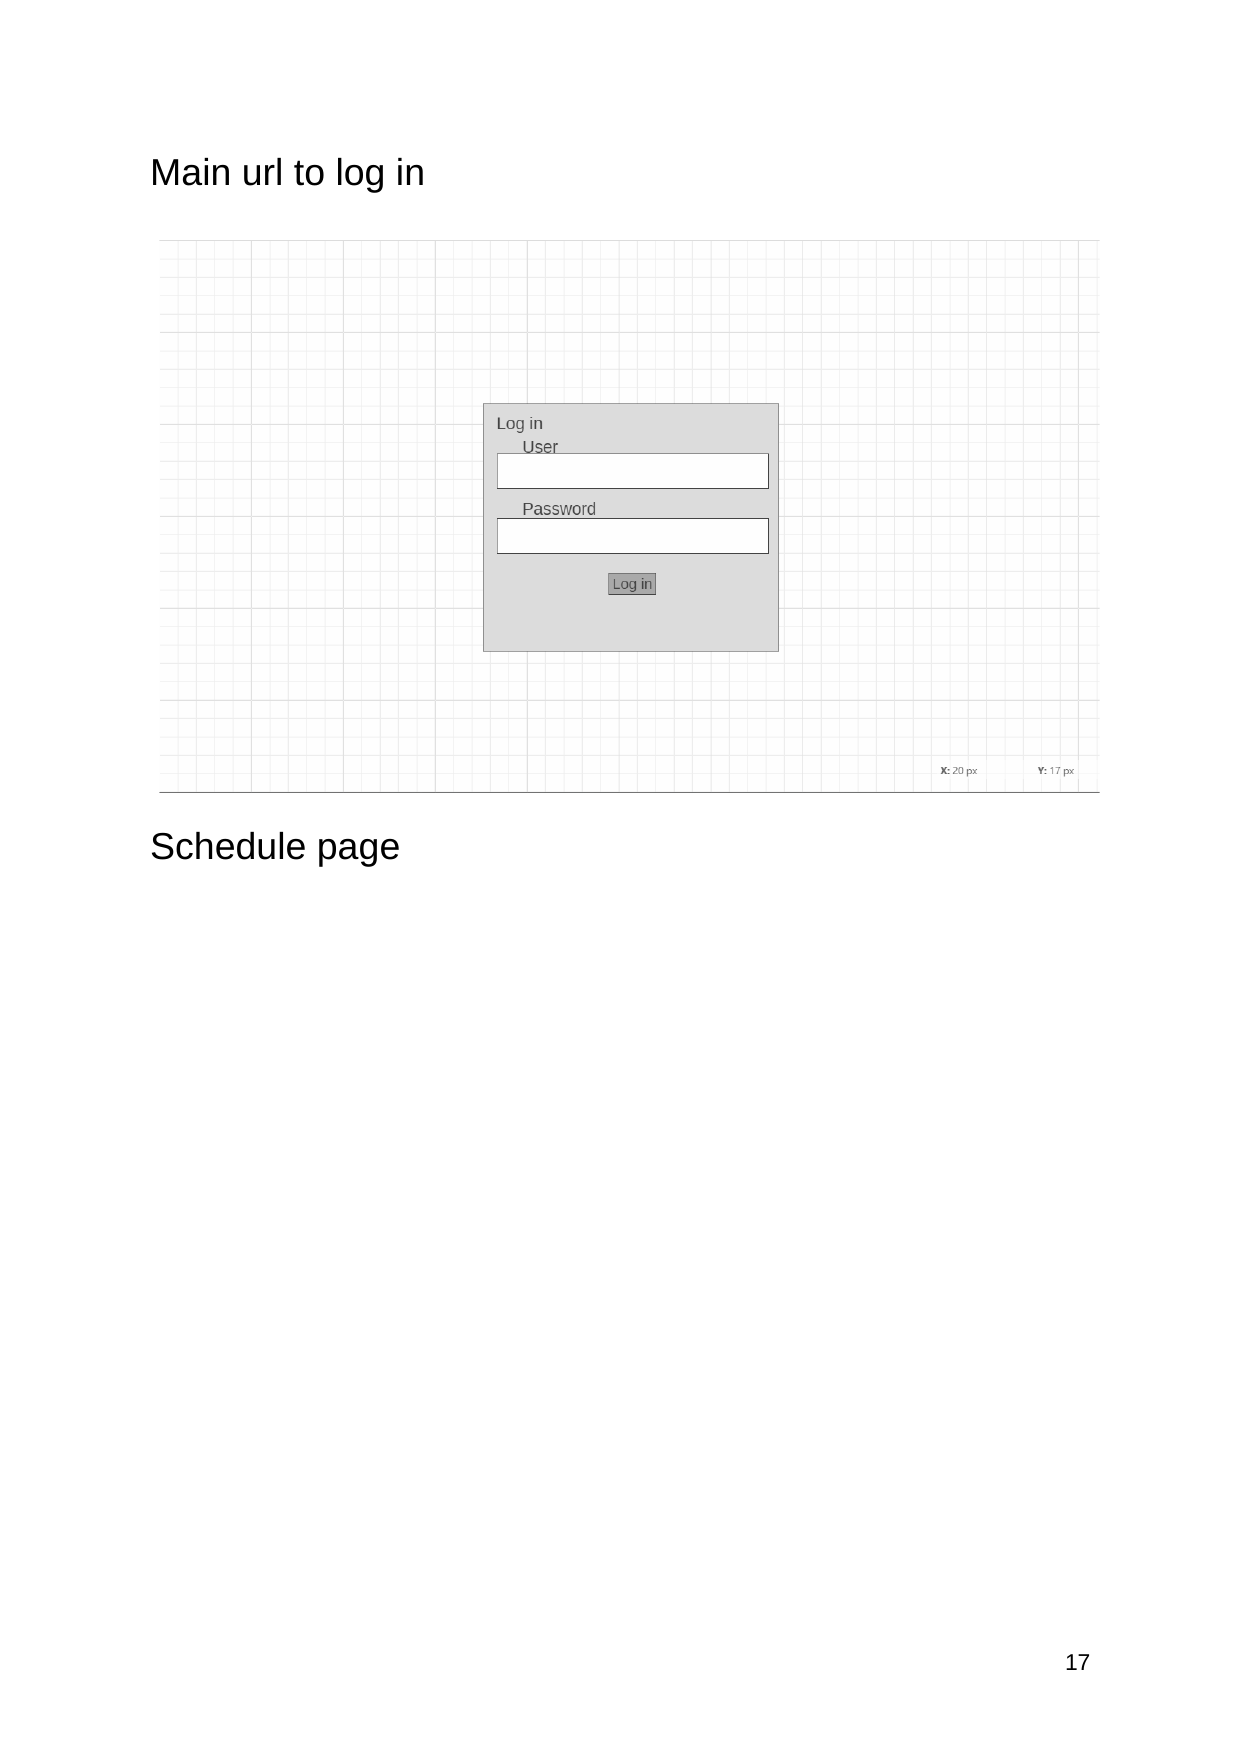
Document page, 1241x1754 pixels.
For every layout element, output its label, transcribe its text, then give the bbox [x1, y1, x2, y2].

text Main url to log in [150, 150, 1090, 193]
picture [159, 240, 1100, 793]
